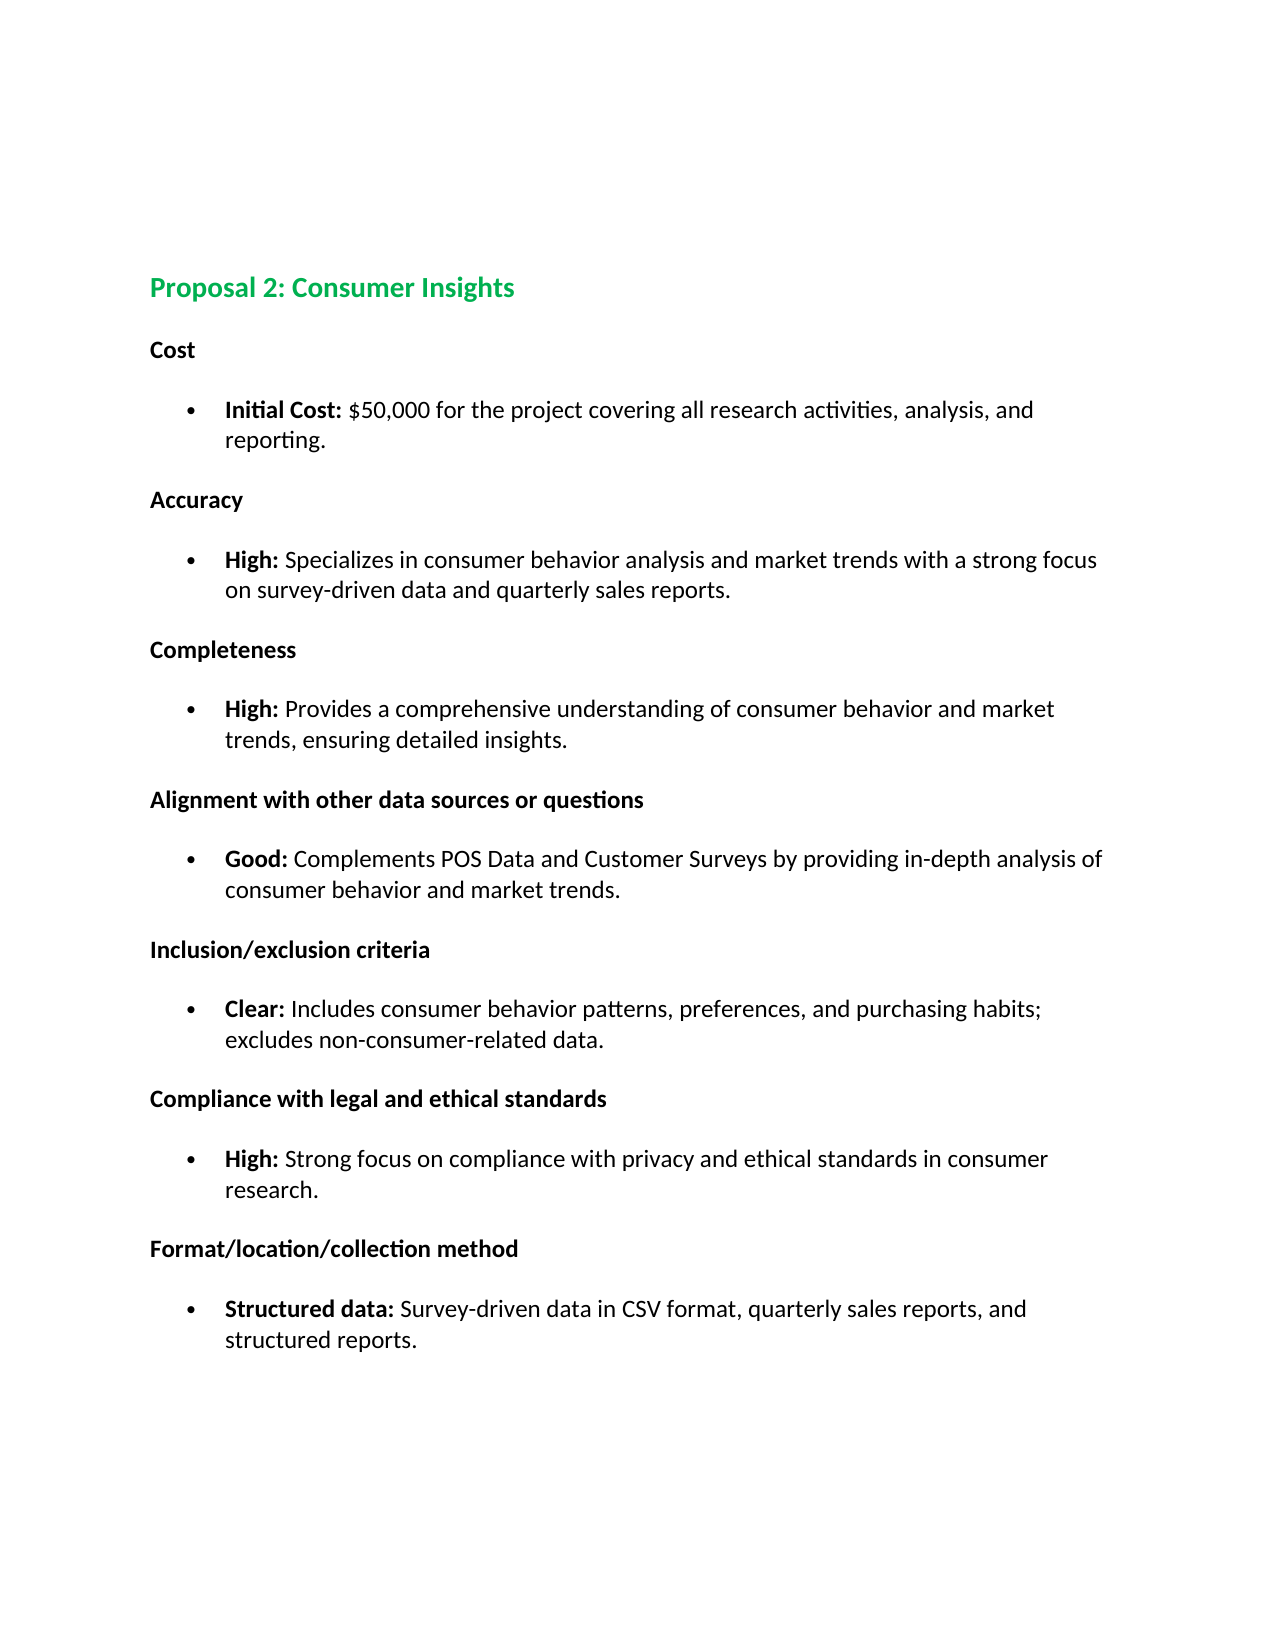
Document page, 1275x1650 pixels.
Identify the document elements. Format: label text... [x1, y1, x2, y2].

list Structured data: Survey-driven data in CSV format, quarterly sales reports, and structured reports. [187, 1293, 1125, 1354]
subtitle Accuracy [150, 484, 1125, 514]
subtitle Completeness [150, 634, 1125, 664]
list Initial Cost: $50,000 for the project covering all research activities, analysis, and reporting. [187, 394, 1125, 455]
subtitle Format/location/collection method [150, 1233, 1125, 1264]
list Good: Complements POS Data and Customer Surveys by providing in-depth analysis of consumer behavior and market trends. [187, 843, 1125, 904]
list High: Specializes in consumer behavior analysis and market trends with a strong focus on survey-driven data and quarterly sales reports. [187, 544, 1125, 605]
subtitle Alignment with other data sources or questions [150, 784, 1125, 814]
list High: Provides a comprehensive understanding of consumer behavior and market trends, ensuring detailed insights. [187, 694, 1125, 755]
subtitle Cost [150, 334, 1125, 365]
list Clear: Includes consumer behavior patterns, preferences, and purchasing habits; excludes non-consumer-related data. [187, 993, 1125, 1054]
subtitle Compliance with legal and ethical standards [150, 1084, 1125, 1114]
subtitle Proposal 2: Consumer Insights [150, 269, 1125, 305]
subtitle Inclusion/exclusion criteria [150, 934, 1125, 964]
list High: Strong focus on compliance with privacy and ethical standards in consumer research. [187, 1143, 1125, 1204]
